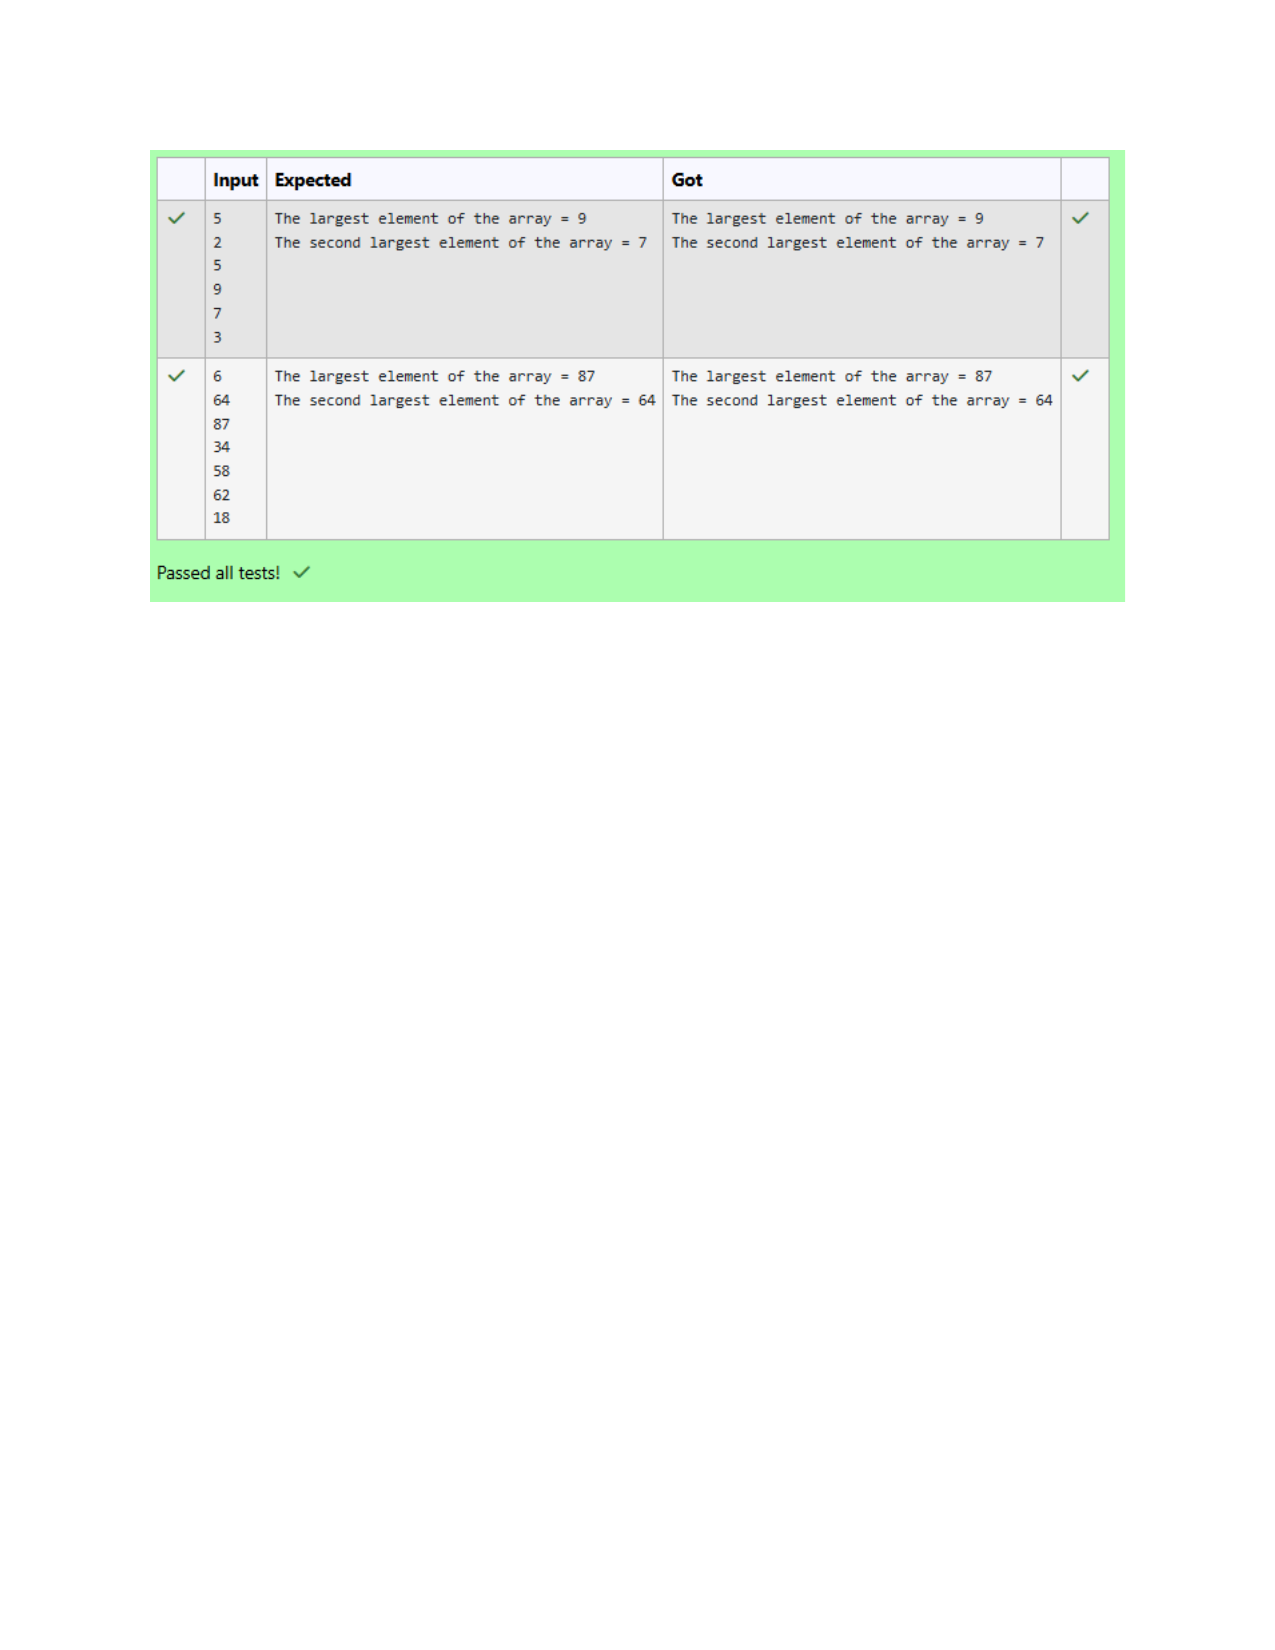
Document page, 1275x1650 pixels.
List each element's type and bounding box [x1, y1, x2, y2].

picture [150, 150, 1125, 602]
